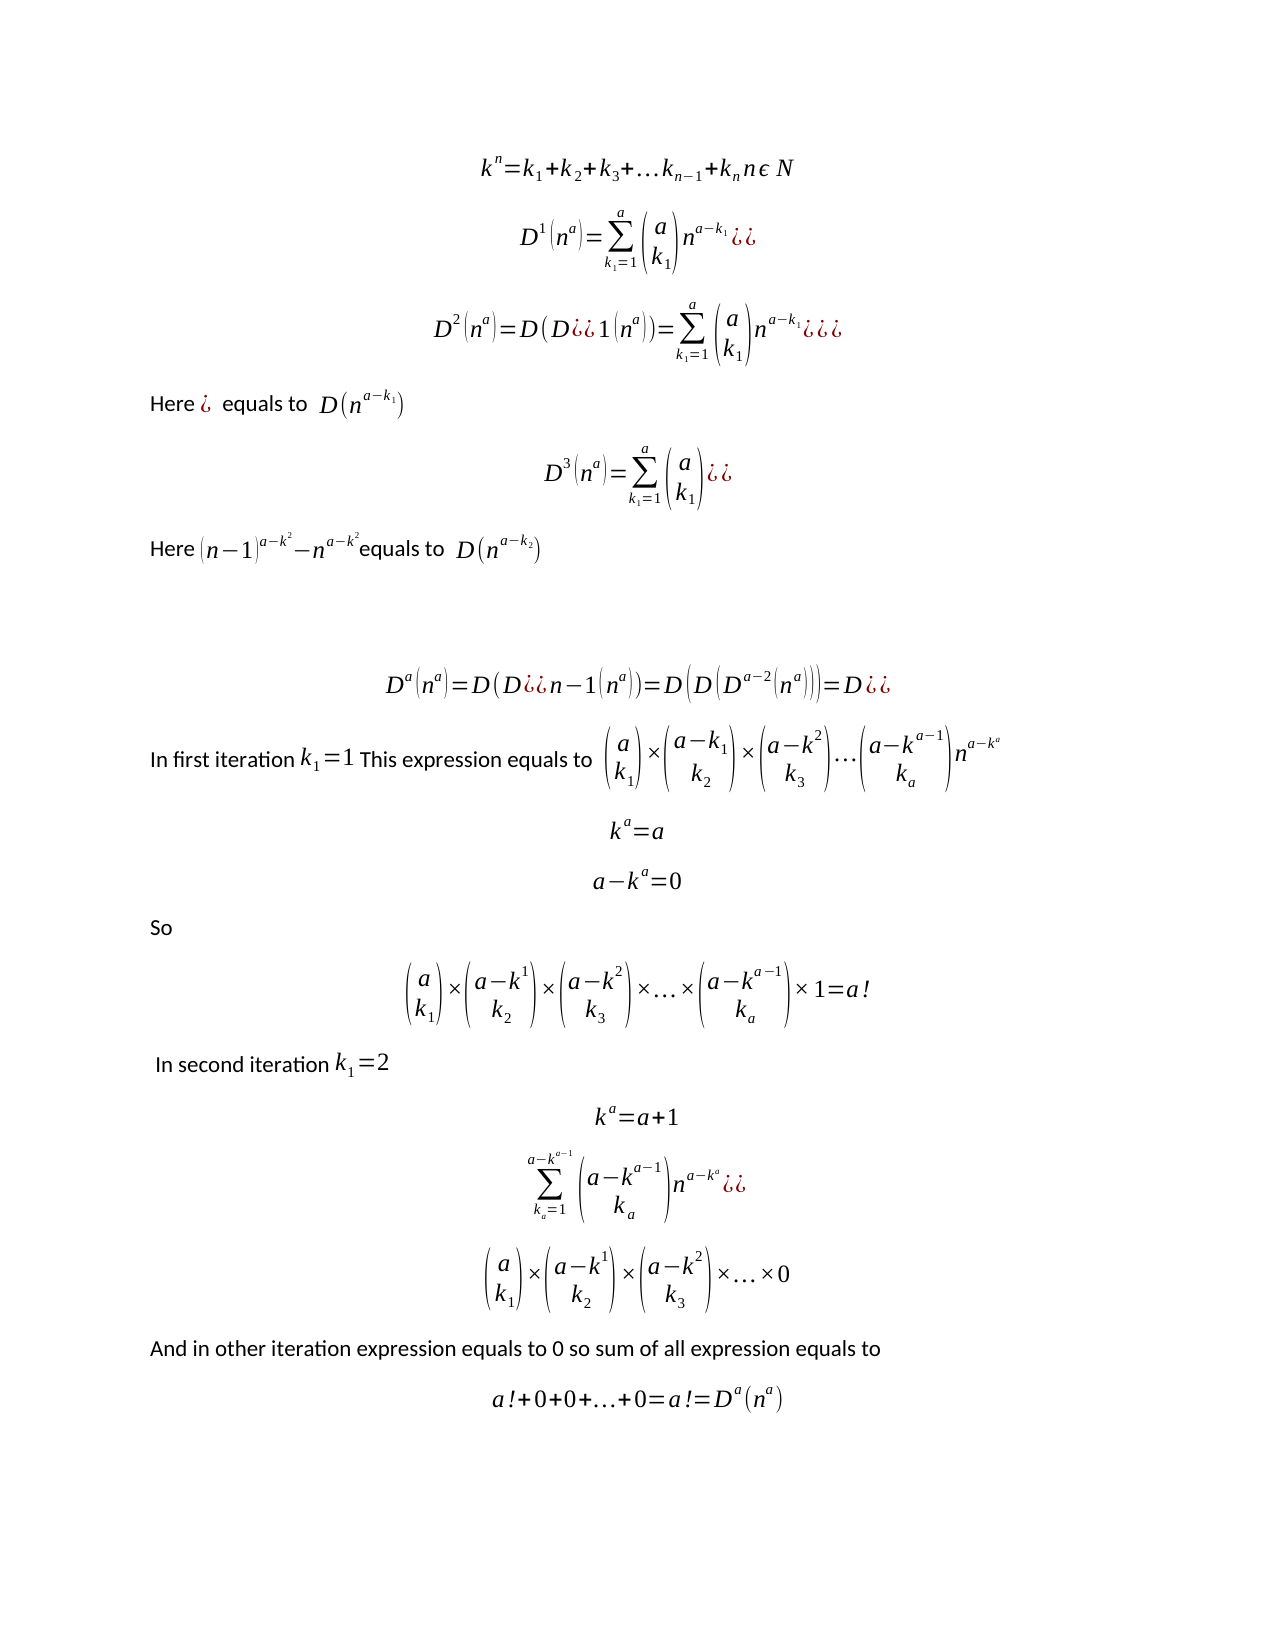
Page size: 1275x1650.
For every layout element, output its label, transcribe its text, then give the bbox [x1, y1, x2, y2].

text And in other iteration expression equals to 0 so sum of all expression equals to [150, 1334, 1125, 1362]
text Here equals to [150, 387, 1125, 420]
text So [150, 913, 1125, 941]
text Here equals to [150, 531, 1125, 566]
text In second iteration [150, 1049, 1125, 1080]
text In first iteration This expression equals to [150, 723, 1125, 794]
